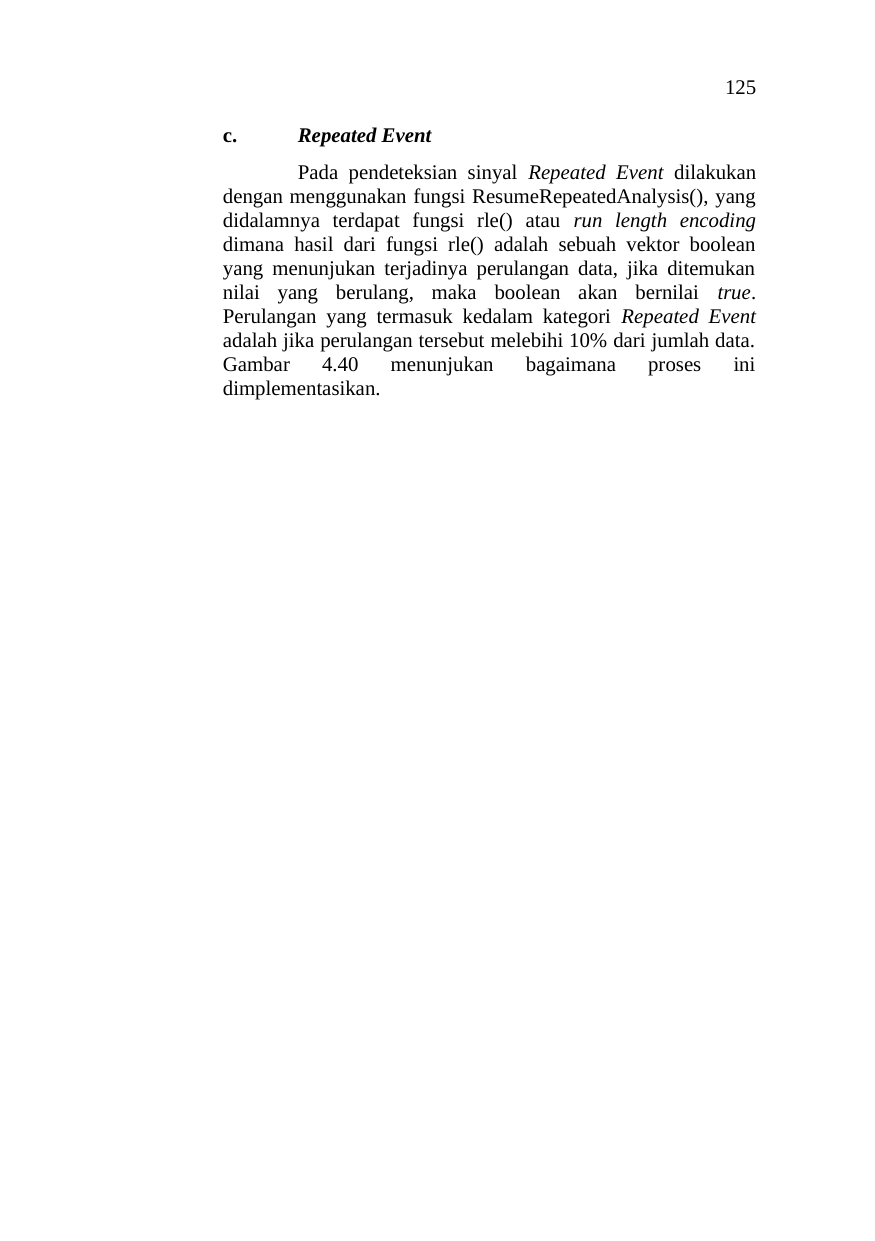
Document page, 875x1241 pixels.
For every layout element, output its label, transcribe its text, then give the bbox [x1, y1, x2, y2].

list Repeated Event [223, 123, 756, 147]
text Pada pendeteksian sinyal Repeated Event dilakukan dengan menggunakan fungsi ResumeRepeatedAnalysis(), yang didalamnya terdapat fungsi rle() atau run length encoding dimana hasil dari fungsi rle() adalah sebuah vektor boolean yang menunjukan terjadinya perulangan data, jika ditemukan nilai yang berulang, maka boolean akan bernilai true. Perulangan yang termasuk kedalam kategori Repeated Event adalah jika perulangan tersebut melebihi 10% dari jumlah data. Gambar 4.40 menunjukan bagaimana proses ini dimplementasikan. [223, 160, 756, 400]
